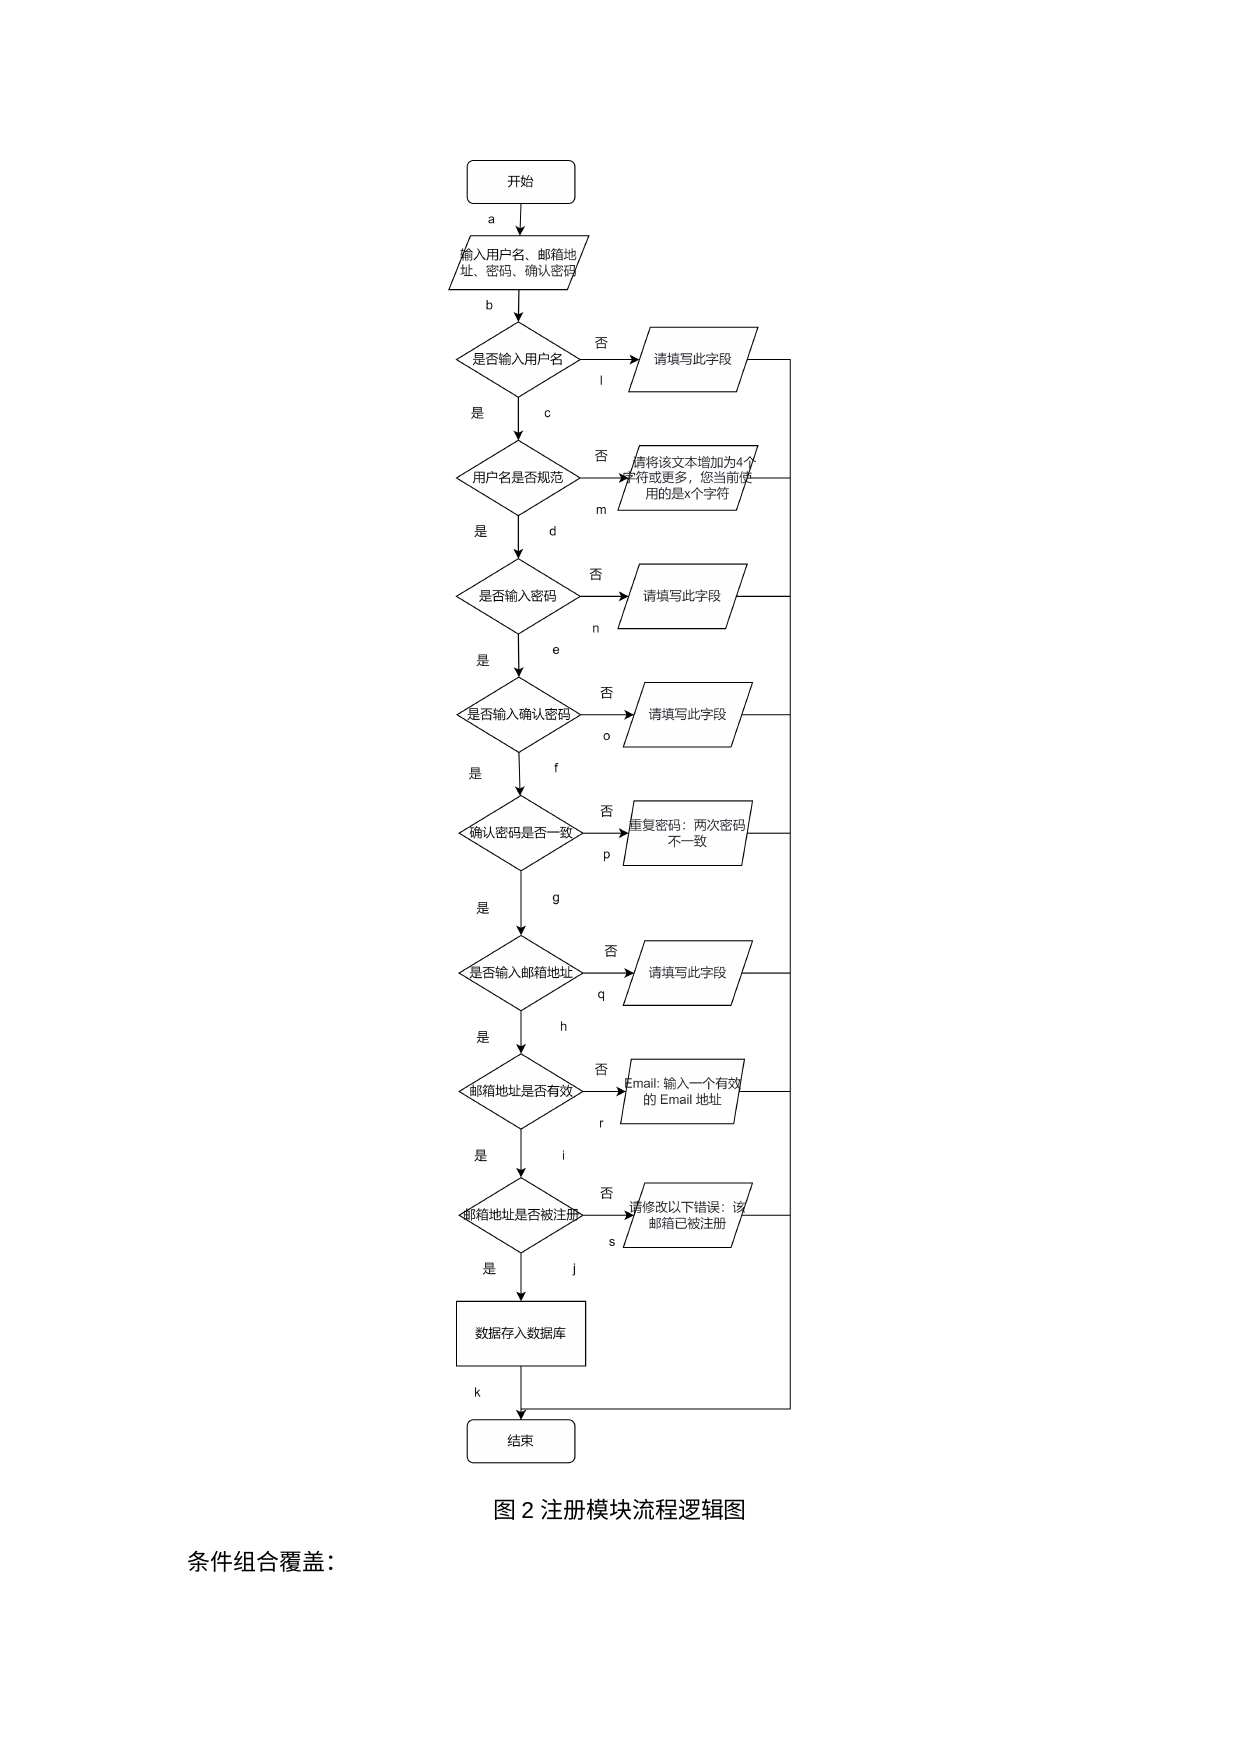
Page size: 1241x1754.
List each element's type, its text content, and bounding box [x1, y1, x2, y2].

text 条件组合覆盖： [187, 1544, 1053, 1577]
picture [431, 150, 810, 1474]
text 图2 注册模块流程逻辑图 [187, 1492, 1053, 1525]
